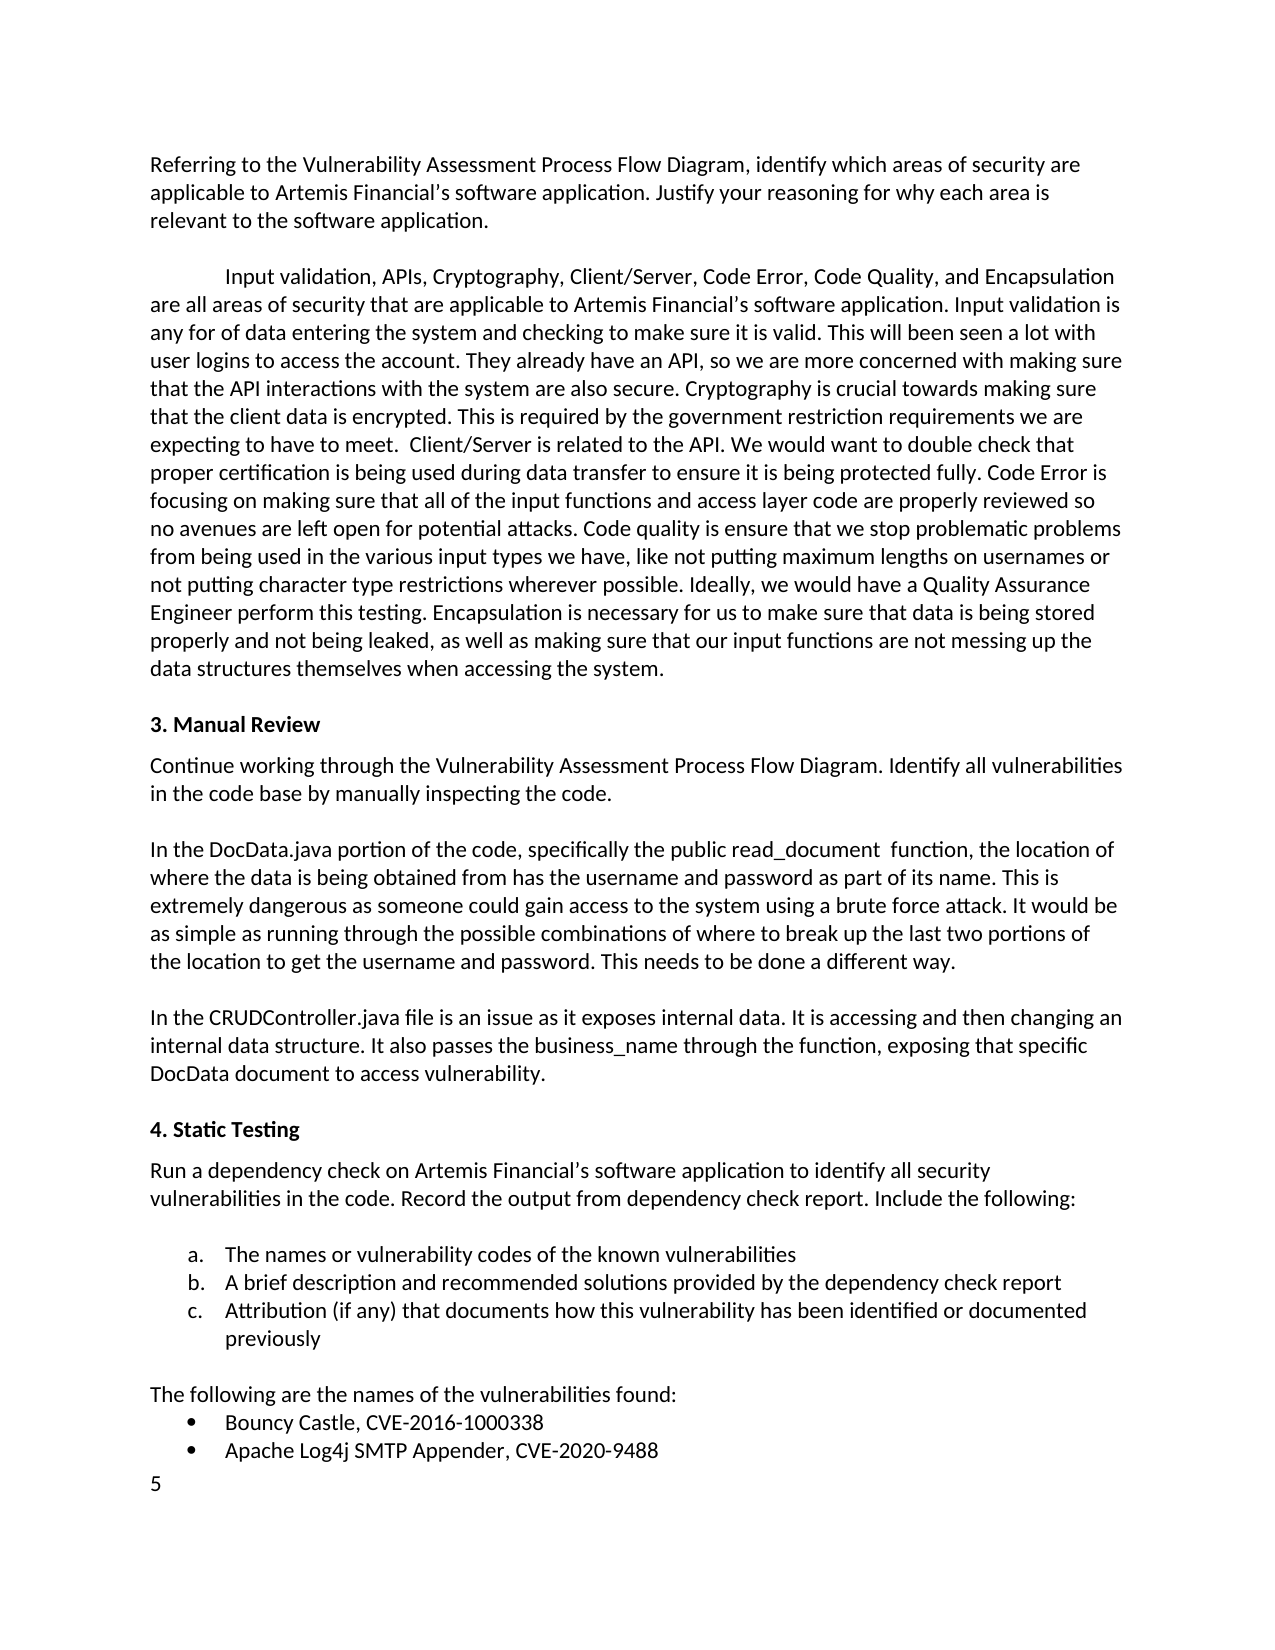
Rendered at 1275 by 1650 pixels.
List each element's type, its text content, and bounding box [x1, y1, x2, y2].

list Attribution (if any) that documents how this vulnerability has been identified or documented previously [187, 1296, 1125, 1352]
list Bouncy Castle, CVE-2016-1000338 [187, 1408, 1125, 1436]
subtitle 3. Manual Review [150, 710, 1125, 738]
list A brief description and recommended solutions provided by the dependency check report [187, 1268, 1125, 1296]
text In the CRUDController.java file is an issue as it exposes internal data. It is accessing and then changing an internal data structure. It also passes the business_name through the function, exposing that specific DocData document to access vulnerability. [150, 1003, 1125, 1087]
subtitle 4. Static Testing [150, 1115, 1125, 1143]
list The names or vulnerability codes of the known vulnerabilities [187, 1240, 1125, 1268]
text The following are the names of the vulnerabilities found: [150, 1380, 1125, 1408]
text Run a dependency check on Artemis Financial’s software application to identify all security vulnerabilities in the code. Record the output from dependency check report. Include the following: [150, 1156, 1125, 1212]
list Apache Log4j SMTP Appender, CVE-2020-9488 [187, 1436, 1125, 1464]
text Continue working through the Vulnerability Assessment Process Flow Diagram. Identify all vulnerabilities in the code base by manually inspecting the code. [150, 751, 1125, 807]
text Referring to the Vulnerability Assessment Process Flow Diagram, identify which areas of security are applicable to Artemis Financial’s software application. Justify your reasoning for why each area is relevant to the software application. [150, 150, 1125, 234]
text In the DocData.java portion of the code, specifically the public read_document function, the location of where the data is being obtained from has the username and password as part of its name. This is extremely dangerous as someone could gain access to the system using a brute force attack. It would be as simple as running through the possible combinations of where to break up the last two portions of the location to get the username and password. This needs to be done a different way. [150, 835, 1125, 975]
text Input validation, APIs, Cryptography, Client/Server, Code Error, Code Quality, and Encapsulation are all areas of security that are applicable to Artemis Financial’s software application. Input validation is any for of data entering the system and checking to make sure it is valid. This will been seen a lot with user logins to access the account. They already have an API, so we are more concerned with making sure that the API interactions with the system are also secure. Cryptography is crucial towards making sure that the client data is encrypted. This is required by the government restriction requirements we are expecting to have to meet. Client/Server is related to the API. We would want to double check that proper certification is being used during data transfer to ensure it is being protected fully. Code Error is focusing on making sure that all of the input functions and access layer code are properly reviewed so no avenues are left open for potential attacks. Code quality is ensure that we stop problematic problems from being used in the various input types we have, like not putting maximum lengths on usernames or not putting character type restrictions wherever possible. Ideally, we would have a Quality Assurance Engineer perform this testing. Encapsulation is necessary for us to make sure that data is being stored properly and not being leaked, as well as making sure that our input functions are not messing up the data structures themselves when accessing the system. [150, 262, 1125, 682]
